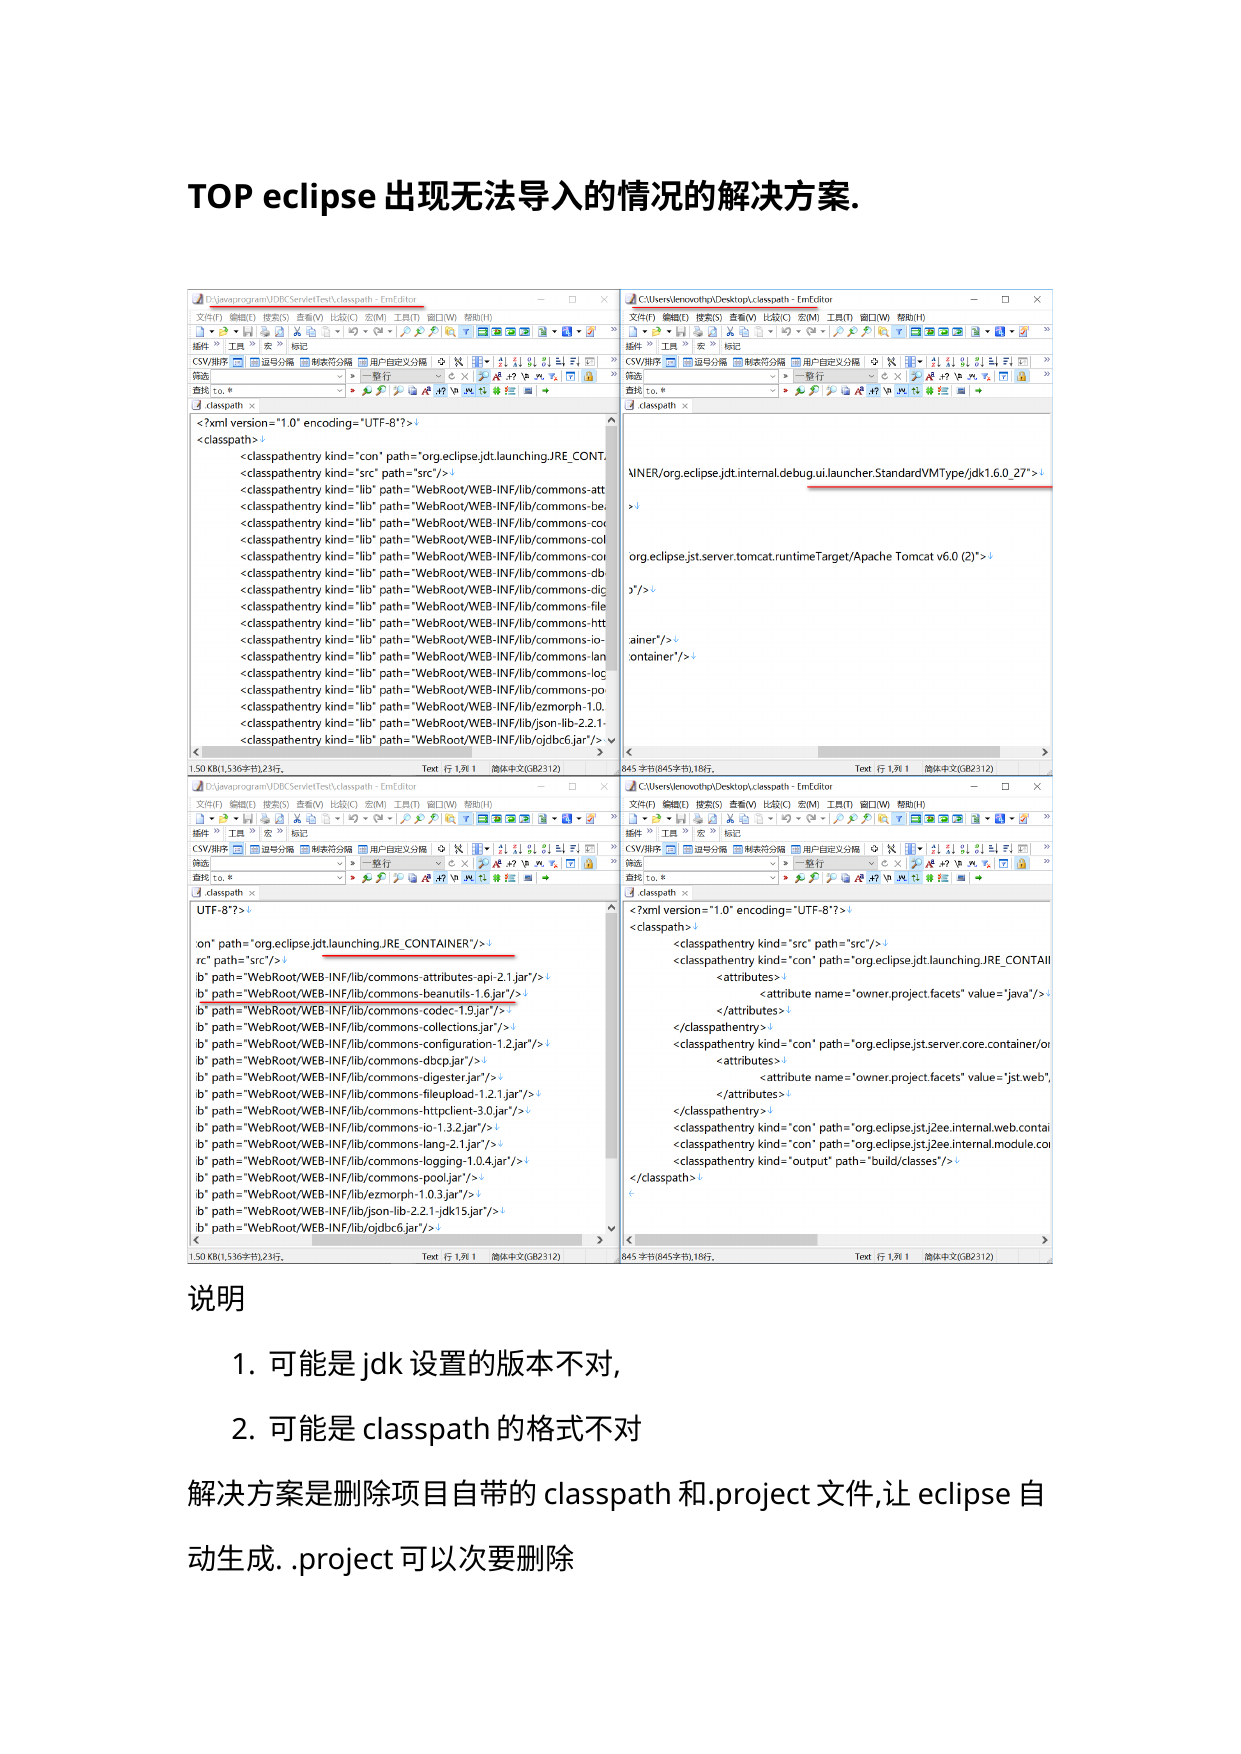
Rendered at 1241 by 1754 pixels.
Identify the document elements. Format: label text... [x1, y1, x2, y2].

subtitle TOP eclipse出现无法导入的情况的解决方案. [187, 162, 1053, 227]
text 解决方案是删除项目自带的classpath和.project文件,让eclipse自动生成. .project可以次要删除 [187, 1459, 1053, 1589]
text 说明 [187, 1264, 1053, 1329]
list 可能是jdk设置的版本不对, [231, 1329, 1053, 1394]
list 可能是classpath的格式不对 [231, 1394, 1053, 1459]
picture [187, 289, 1053, 1264]
